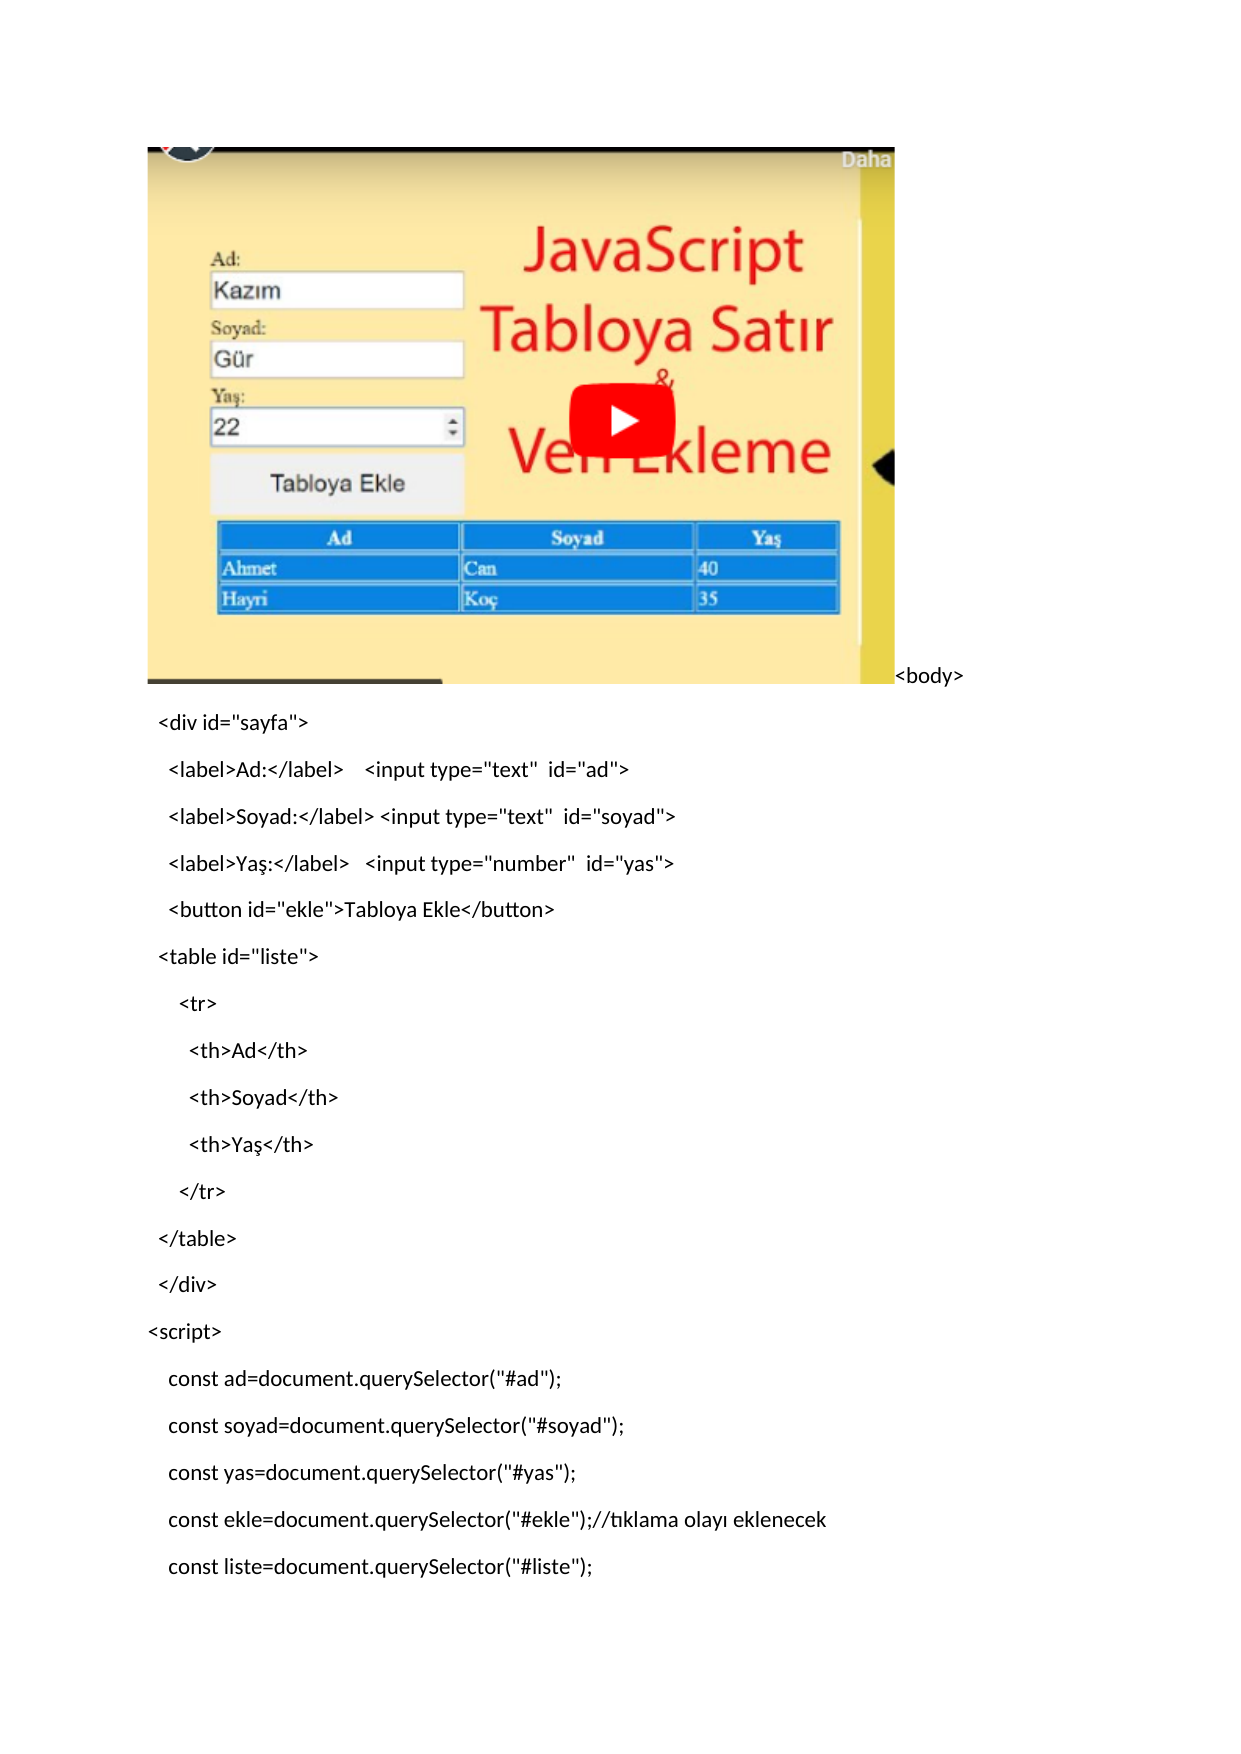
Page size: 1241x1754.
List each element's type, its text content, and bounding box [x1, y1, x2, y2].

text <tr> [148, 989, 1093, 1017]
text <div id="sayfa"> [148, 708, 1093, 736]
text <label>Soyad:</label> <input type="text" id="soyad"> [148, 802, 1093, 830]
text <th>Ad</th> [148, 1036, 1093, 1064]
text const liste=document.querySelector("#liste"); [148, 1552, 1093, 1580]
text <label>Ad:</label> <input type="text" id="ad"> [148, 755, 1093, 783]
text <script> [148, 1317, 1093, 1346]
picture [147, 147, 895, 684]
text </tr> [148, 1177, 1093, 1205]
text <button id="ekle">Tabloya Ekle</button> [148, 896, 1093, 924]
text const yas=document.querySelector("#yas"); [148, 1458, 1093, 1486]
text </table> [148, 1224, 1093, 1252]
text const ekle=document.querySelector("#ekle");//tıklama olayı eklenecek [148, 1505, 1093, 1533]
text <table id="liste"> [148, 942, 1093, 971]
text </div> [148, 1271, 1093, 1299]
text <label>Yaş:</label> <input type="number" id="yas"> [148, 849, 1093, 877]
text <th>Yaş</th> [148, 1130, 1093, 1158]
text const ad=document.querySelector("#ad"); [148, 1364, 1093, 1392]
text <th>Soyad</th> [148, 1083, 1093, 1111]
text const soyad=document.querySelector("#soyad"); [148, 1411, 1093, 1439]
